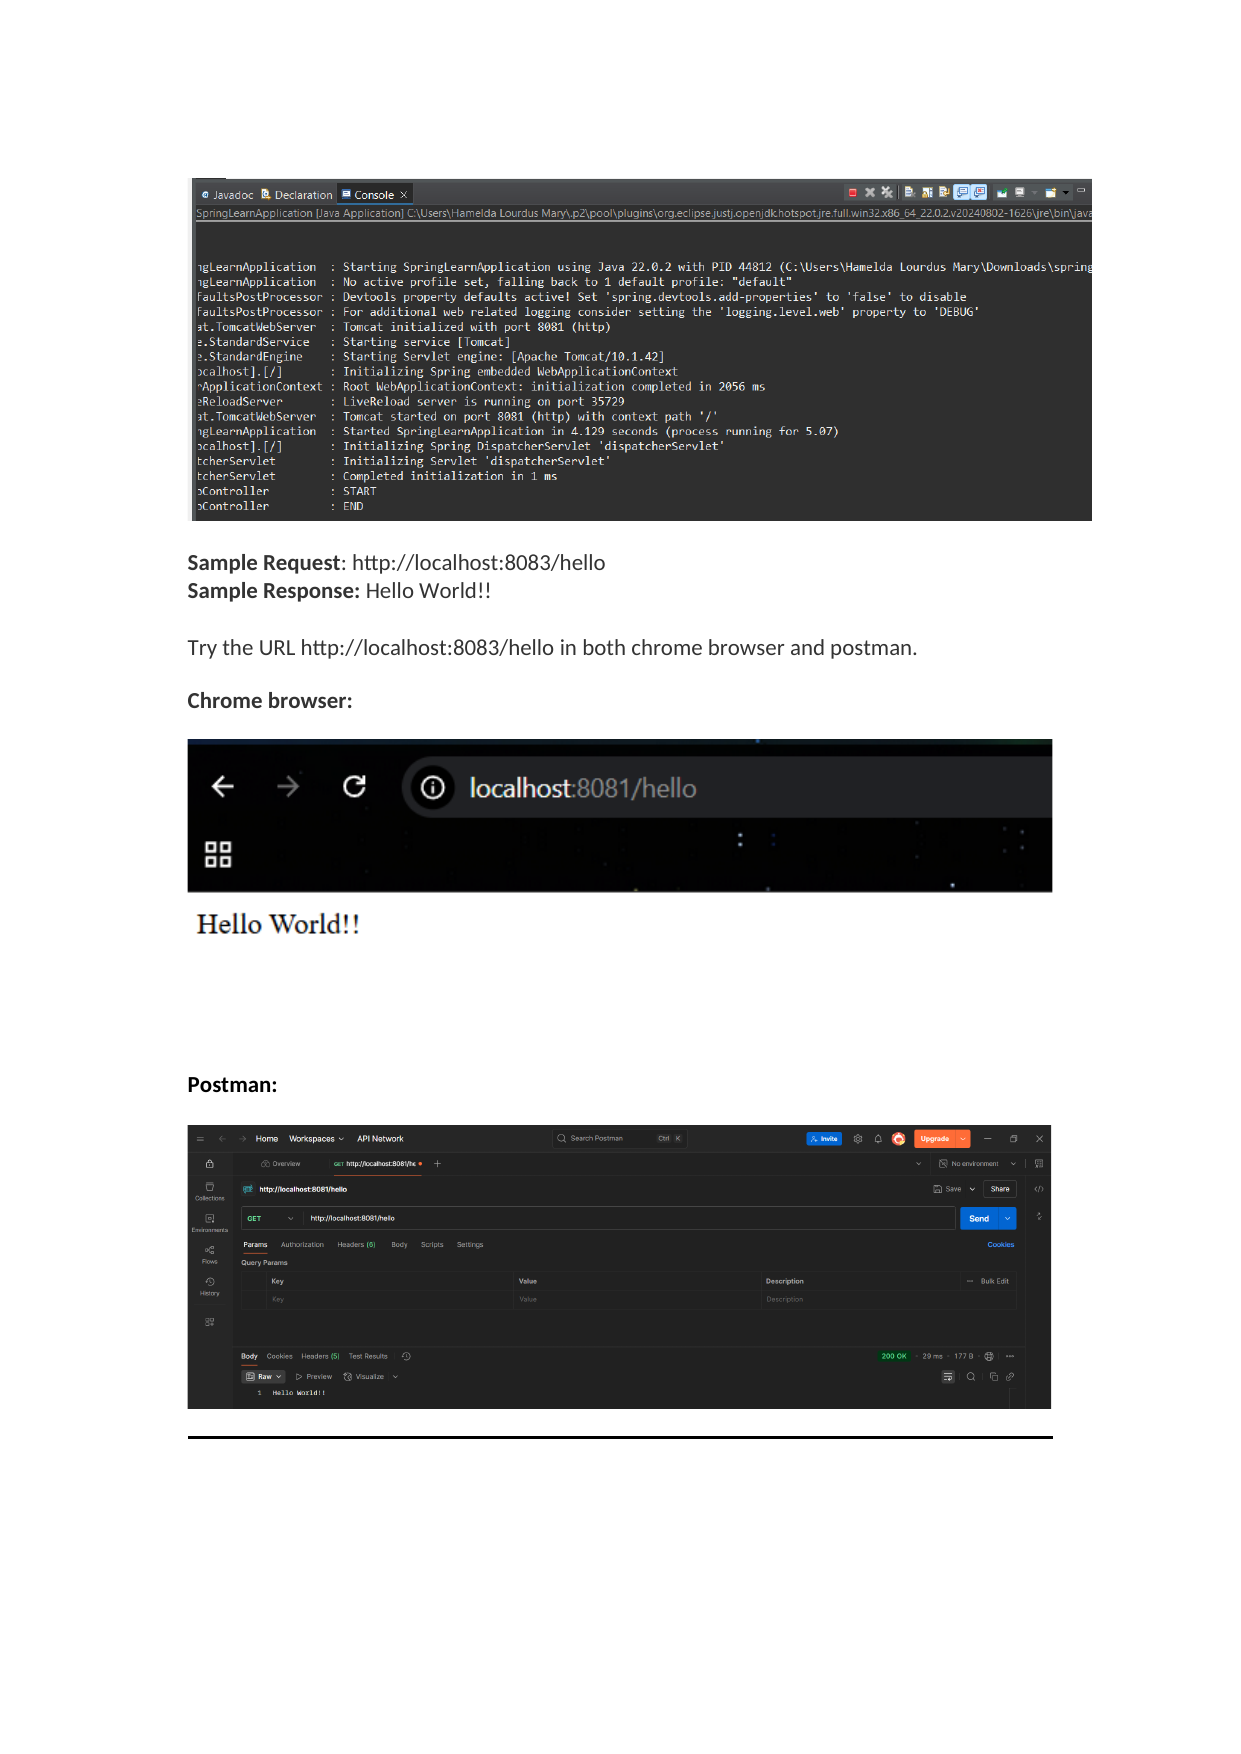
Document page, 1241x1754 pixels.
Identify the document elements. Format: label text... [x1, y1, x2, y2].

list Try the URL http://localhost:8083/hello in both chrome browser and postman. [187, 604, 1053, 686]
picture [187, 1125, 1052, 1409]
list Chrome browser: [187, 686, 1053, 739]
list Sample Request: http://localhost:8083/hello Sample Response: Hello World!! [187, 548, 1053, 604]
list Postman: [187, 1070, 1053, 1098]
picture [187, 739, 1053, 1042]
picture [187, 178, 1092, 521]
